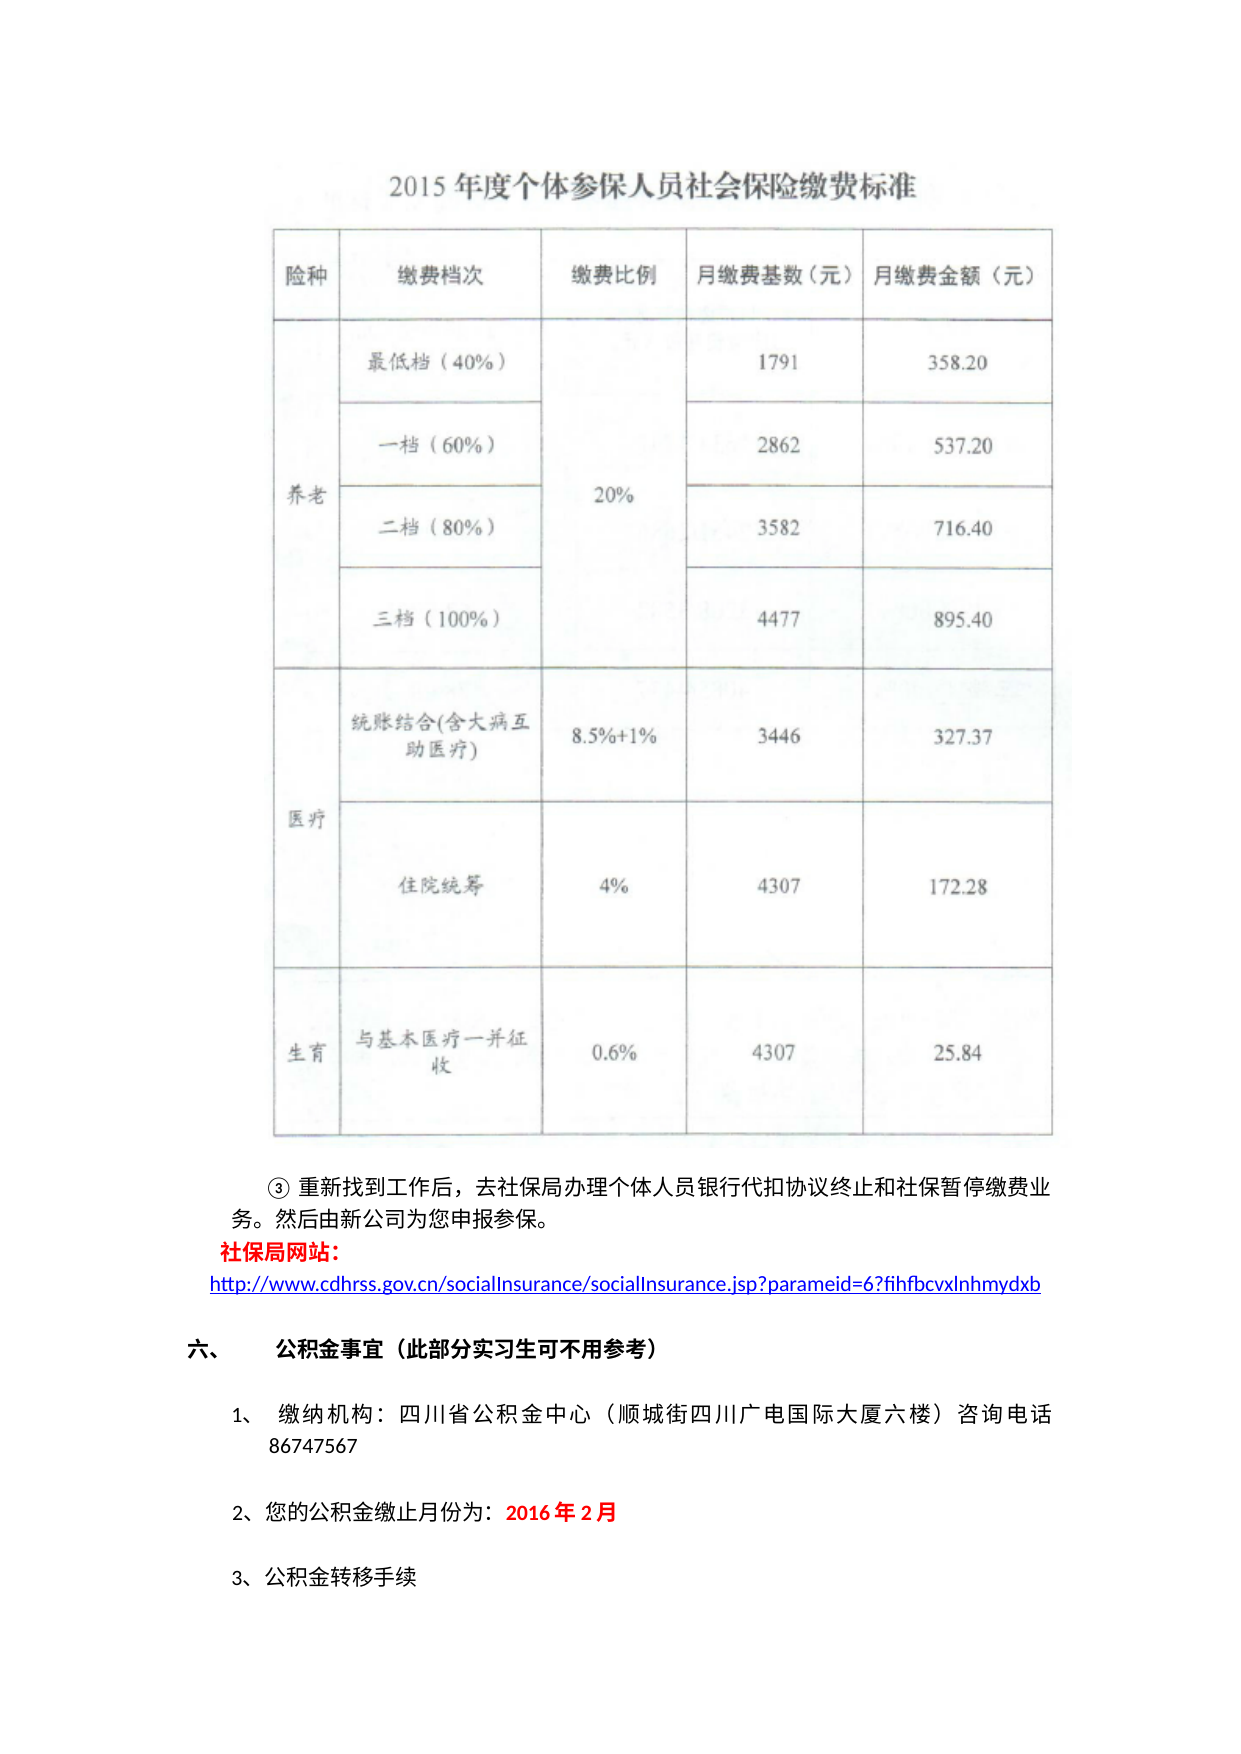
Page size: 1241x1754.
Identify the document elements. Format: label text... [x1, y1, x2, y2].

text ③重新找到工作后，去社保局办理个体人员银行代扣协议终止和社保暂停缴费业务。然后由新公司为您申报参保。 [231, 1169, 1053, 1234]
list 公积金事宜（此部分实习生可不用参考） [187, 1332, 1053, 1364]
list 缴纳机构：四川省公积金中心（顺城街四川广电国际大厦六楼）咨询电话 86747567 [231, 1397, 1053, 1462]
text 社保局网站： [187, 1234, 1053, 1267]
text 3、公积金转移手续 [231, 1559, 1053, 1592]
text http://www.cdhrss.gov.cn/socialInsurance/socialInsurance.jsp?parameid=6?fihfbcvxlnhmydxb [187, 1267, 1053, 1299]
text 2、您的公积金缴止月份为：2016年2月 [232, 1494, 1053, 1527]
picture [264, 162, 1072, 1148]
